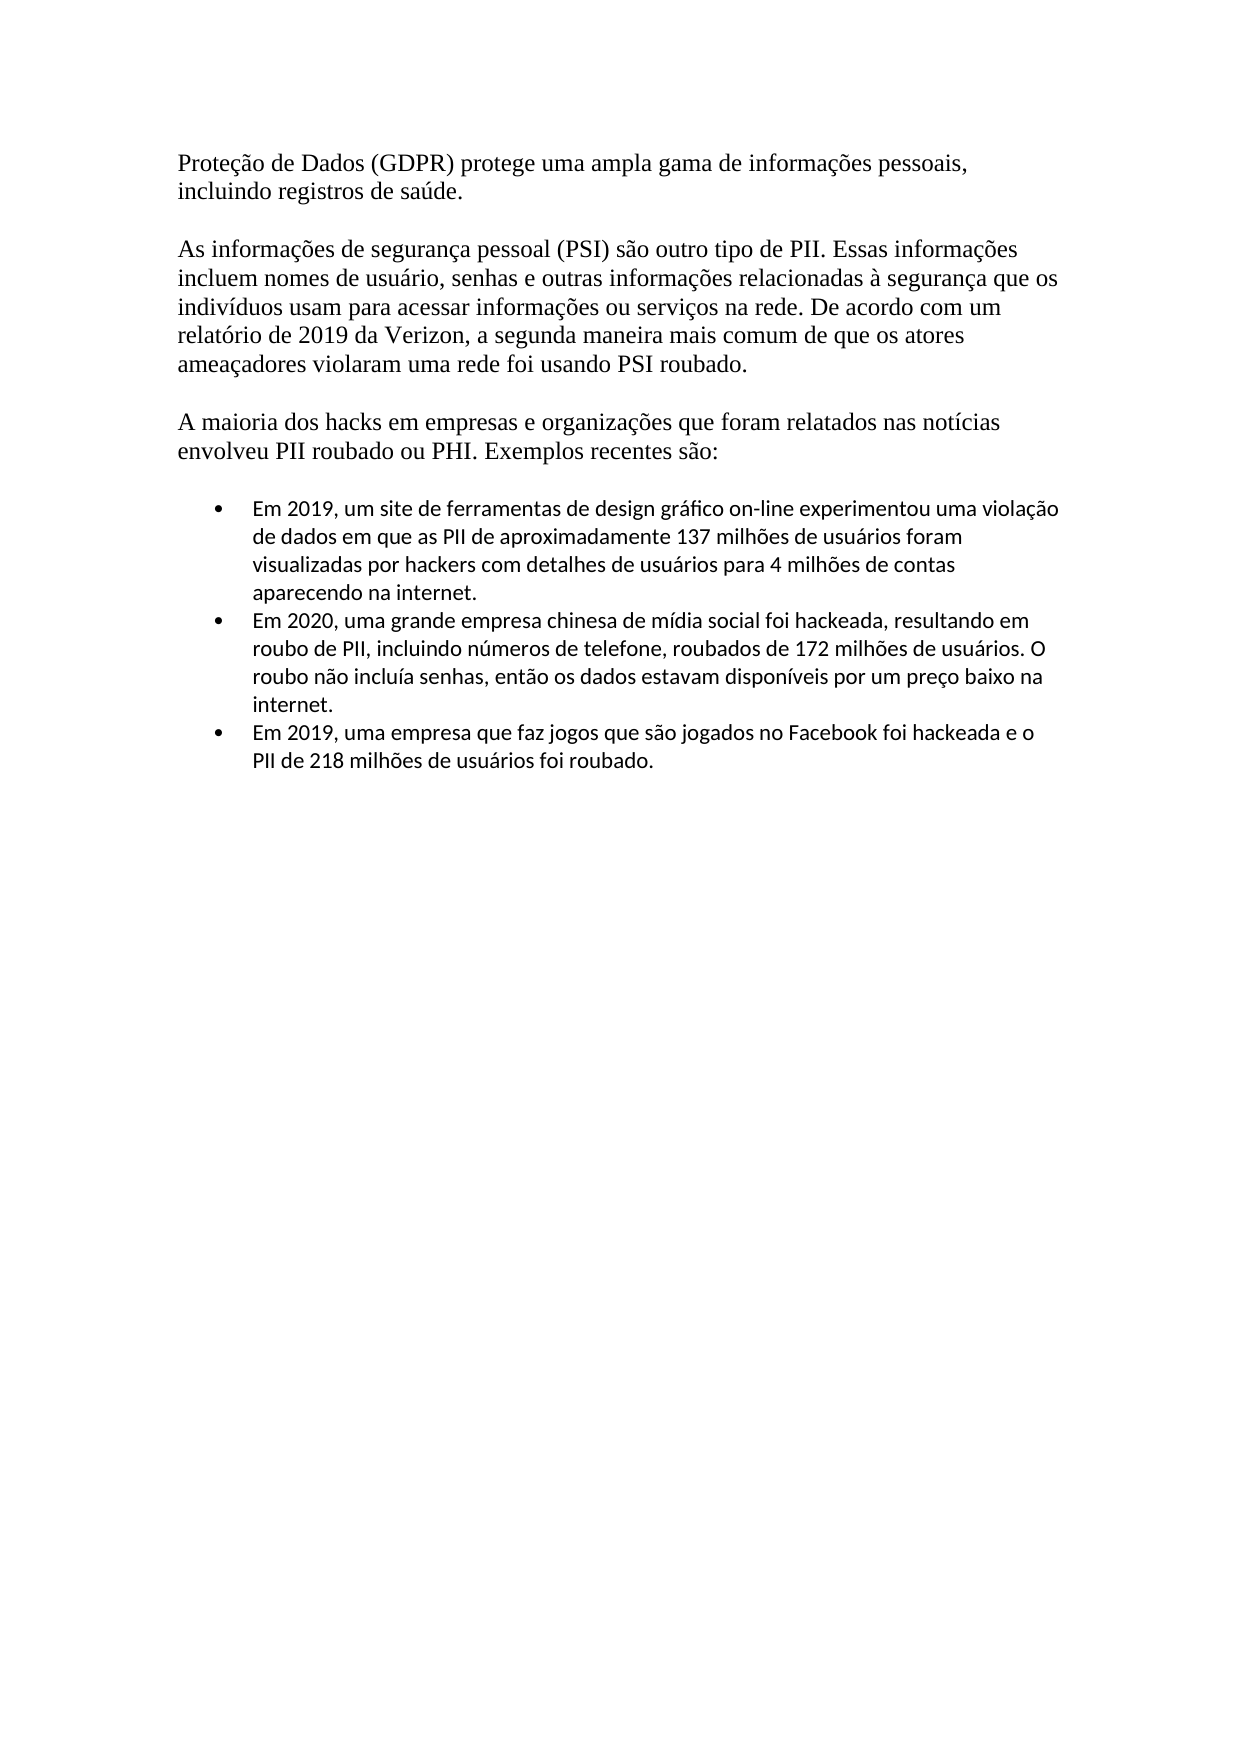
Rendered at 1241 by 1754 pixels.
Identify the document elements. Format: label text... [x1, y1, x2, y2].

list Em 2019, uma empresa que faz jogos que são jogados no Facebook foi hackeada e o PII de 218 milhões de usuários foi roubado. [215, 718, 1063, 774]
list Em 2020, uma grande empresa chinesa de mídia social foi hackeada, resultando em roubo de PII, incluindo números de telefone, roubados de 172 milhões de usuários. O roubo não incluía senhas, então os dados estavam disponíveis por um preço baixo na internet. [215, 606, 1063, 718]
text A maioria dos hacks em empresas e organizações que foram relatados nas notícias envolveu PII roubado ou PHI. Exemplos recentes são: [177, 407, 1063, 465]
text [177, 148, 1063, 205]
list Em 2019, um site de ferramentas de design gráfico on-line experimentou uma violação de dados em que as PII de aproximadamente 137 milhões de usuários foram visualizadas por hackers com detalhes de usuários para 4 milhões de contas aparecendo na internet. [215, 494, 1063, 606]
text As informações de segurança pessoal (PSI) são outro tipo de PII. Essas informações incluem nomes de usuário, senhas e outras informações relacionadas à segurança que os indivíduos usam para acessar informações ou serviços na rede. De acordo com um relatório de 2019 da Verizon, a segunda maneira mais comum de que os atores ameaçadores violaram uma rede foi usando PSI roubado. [177, 234, 1063, 378]
